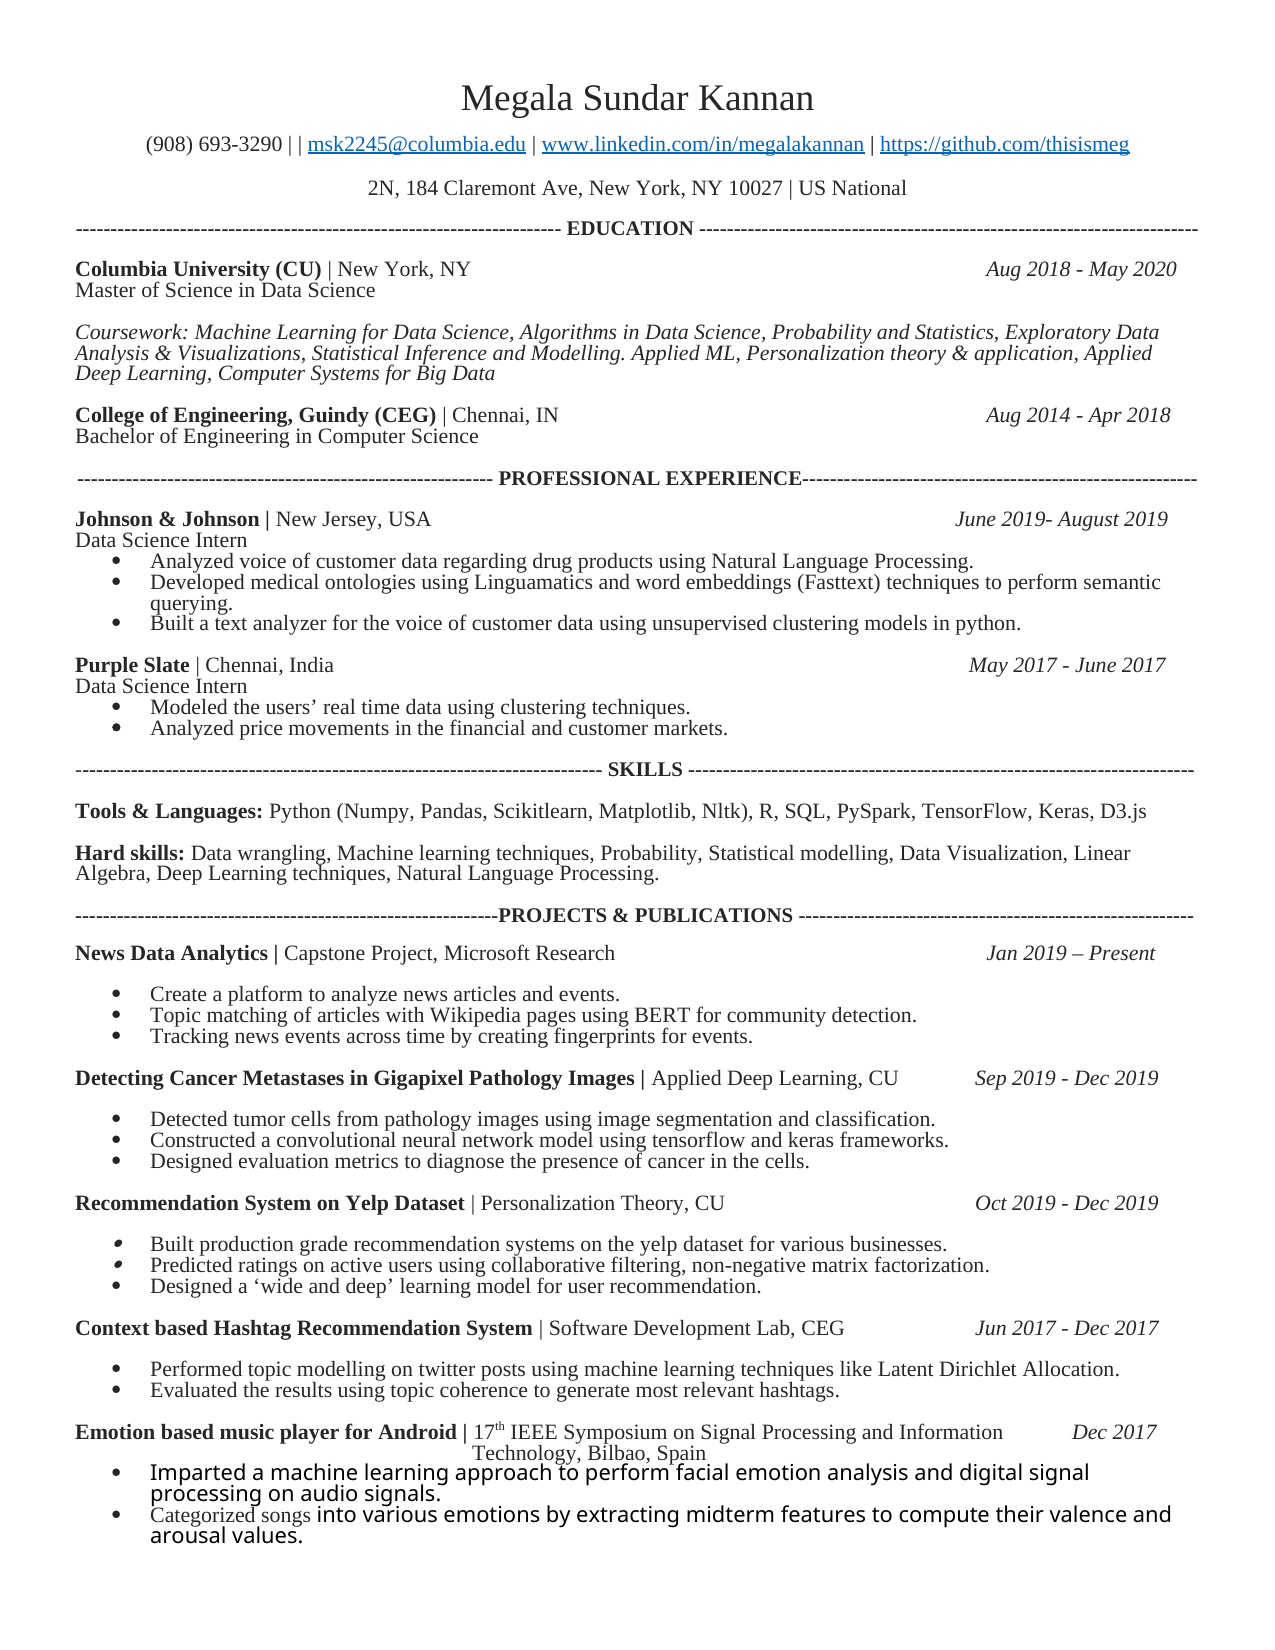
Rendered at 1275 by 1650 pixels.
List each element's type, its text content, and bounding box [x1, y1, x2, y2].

text (908) 693-3290 | | msk2245@columbia.edu | www.linkedin.com/in/megalakannan | https://github.com/thisismeg [864, 131, 1200, 156]
list Designed evaluation metrics to diagnose the presence of cancer in the cells. [112, 1152, 1200, 1172]
list Performed topic modelling on twitter posts using machine learning techniques like Latent Dirichlet Allocation. [112, 1360, 1200, 1381]
text Context based Hashtag Recommendation System | Software Development Lab, CEG Jun 2017 - Dec 2017 [75, 1318, 1200, 1339]
text Data Science Intern [75, 677, 1200, 697]
text Emotion based music player for Android | 17th IEEE Symposium on Signal Processing and Information Dec 2017 [75, 1422, 1200, 1443]
list Built a text analyzer for the voice of customer data using unsupervised clustering models in python. [112, 614, 1200, 635]
text 2N, 184 Claremont Ave, New York, NY 10027 | US National [75, 174, 1200, 200]
list Imparted a machine learning approach to perform facial emotion analysis and digital signal processing on audio signals. [112, 1464, 1200, 1506]
list Constructed a convolutional neural network model using tensorflow and keras frameworks. [112, 1131, 1200, 1152]
list Detected tumor cells from pathology images using image segmentation and classification. [112, 1110, 1200, 1131]
text ------------------------------------------------------------ PROFESSIONAL EXPERIENCE--------------------------------------------------------- [75, 468, 1200, 489]
list Built production grade recommendation systems on the yelp dataset for various businesses. [112, 1235, 1200, 1256]
text -------------------------------------------------------------PROJECTS & PUBLICATIONS --------------------------------------------------------- [75, 906, 1200, 927]
text ---------------------------------------------------------------------------- SKILLS ------------------------------------------------------------------------- [75, 760, 1200, 781]
text Hard skills: Data wrangling, Machine learning techniques, Probability, Statistical modelling, Data Visualization, Linear Algebra, Deep Learning techniques, Natural Language Processing. [75, 843, 1200, 885]
list Topic matching of articles with Wikipedia pages using BERT for community detection. [112, 1006, 1200, 1027]
text Columbia University (CU) | New York, NY Aug 2018 - May 2020 [75, 260, 1200, 281]
text Detecting Cancer Metastases in Gigapixel Pathology Images | Applied Deep Learning, CU Sep 2019 - Dec 2019 [75, 1068, 1200, 1089]
list Modeled the users’ real time data using clustering techniques. [112, 697, 1200, 718]
text Coursework: Machine Learning for Data Science, Algorithms in Data Science, Probability and Statistics, Exploratory Data Analysis & Visualizations, Statistical Inference and Modelling. Applied ML, Personalization theory & application, Applied Deep Learning, Computer Systems for Big Data [75, 322, 1200, 385]
list Developed medical ontologies using Linguamatics and word embeddings (Fasttext) techniques to perform semantic querying. [112, 572, 1200, 614]
text Megala Sundar Kannan [75, 75, 1200, 118]
text Data Science Intern [75, 531, 1200, 552]
text Tools & Languages: Python (Numpy, Pandas, Scikitlearn, Matplotlib, Nltk), R, SQL, PySpark, TensorFlow, Keras, D3.js [75, 802, 1200, 822]
text Technology, Bilbao, Spain [375, 1443, 1200, 1464]
list Designed a ‘wide and deep’ learning model for user recommendation. [112, 1277, 1200, 1297]
text (908) 693-3290 | | msk2245@columbia.edu | www.linkedin.com/in/megalakannan | https://github.com/thisismeg [75, 131, 541, 156]
list Analyzed voice of customer data regarding drug products using Natural Language Processing. [112, 552, 1200, 572]
list Analyzed price movements in the financial and customer markets. [112, 718, 1200, 739]
text Johnson & Johnson | New Jersey, USA June 2019- August 2019 [75, 510, 1200, 531]
list Create a platform to analyze news articles and events. [112, 985, 1200, 1006]
text Bachelor of Engineering in Computer Science [75, 427, 1200, 447]
text Purple Slate | Chennai, India May 2017 - June 2017 [75, 656, 1200, 677]
text College of Engineering, Guindy (CEG) | Chennai, IN Aug 2014 - Apr 2018 [75, 406, 1200, 427]
text Recommendation System on Yelp Dataset | Personalization Theory, CU Oct 2019 - Dec 2019 [75, 1193, 1200, 1214]
text News Data Analytics | Capstone Project, Microsoft Research Jan 2019 – Present [75, 943, 1200, 964]
list Tracking news events across time by creating fingerprints for events. [112, 1027, 1200, 1047]
list Predicted ratings on active users using collaborative filtering, non-negative matrix factorization. [112, 1256, 1200, 1277]
list Categorized songs into various emotions by extracting midterm features to compute their valence and arousal values. [112, 1506, 1200, 1547]
list Evaluated the results using topic coherence to generate most relevant hashtags. [112, 1381, 1200, 1402]
text Master of Science in Data Science [75, 281, 1200, 302]
text ---------------------------------------------------------------------- EDUCATION ------------------------------------------------------------------------ [75, 218, 1200, 239]
